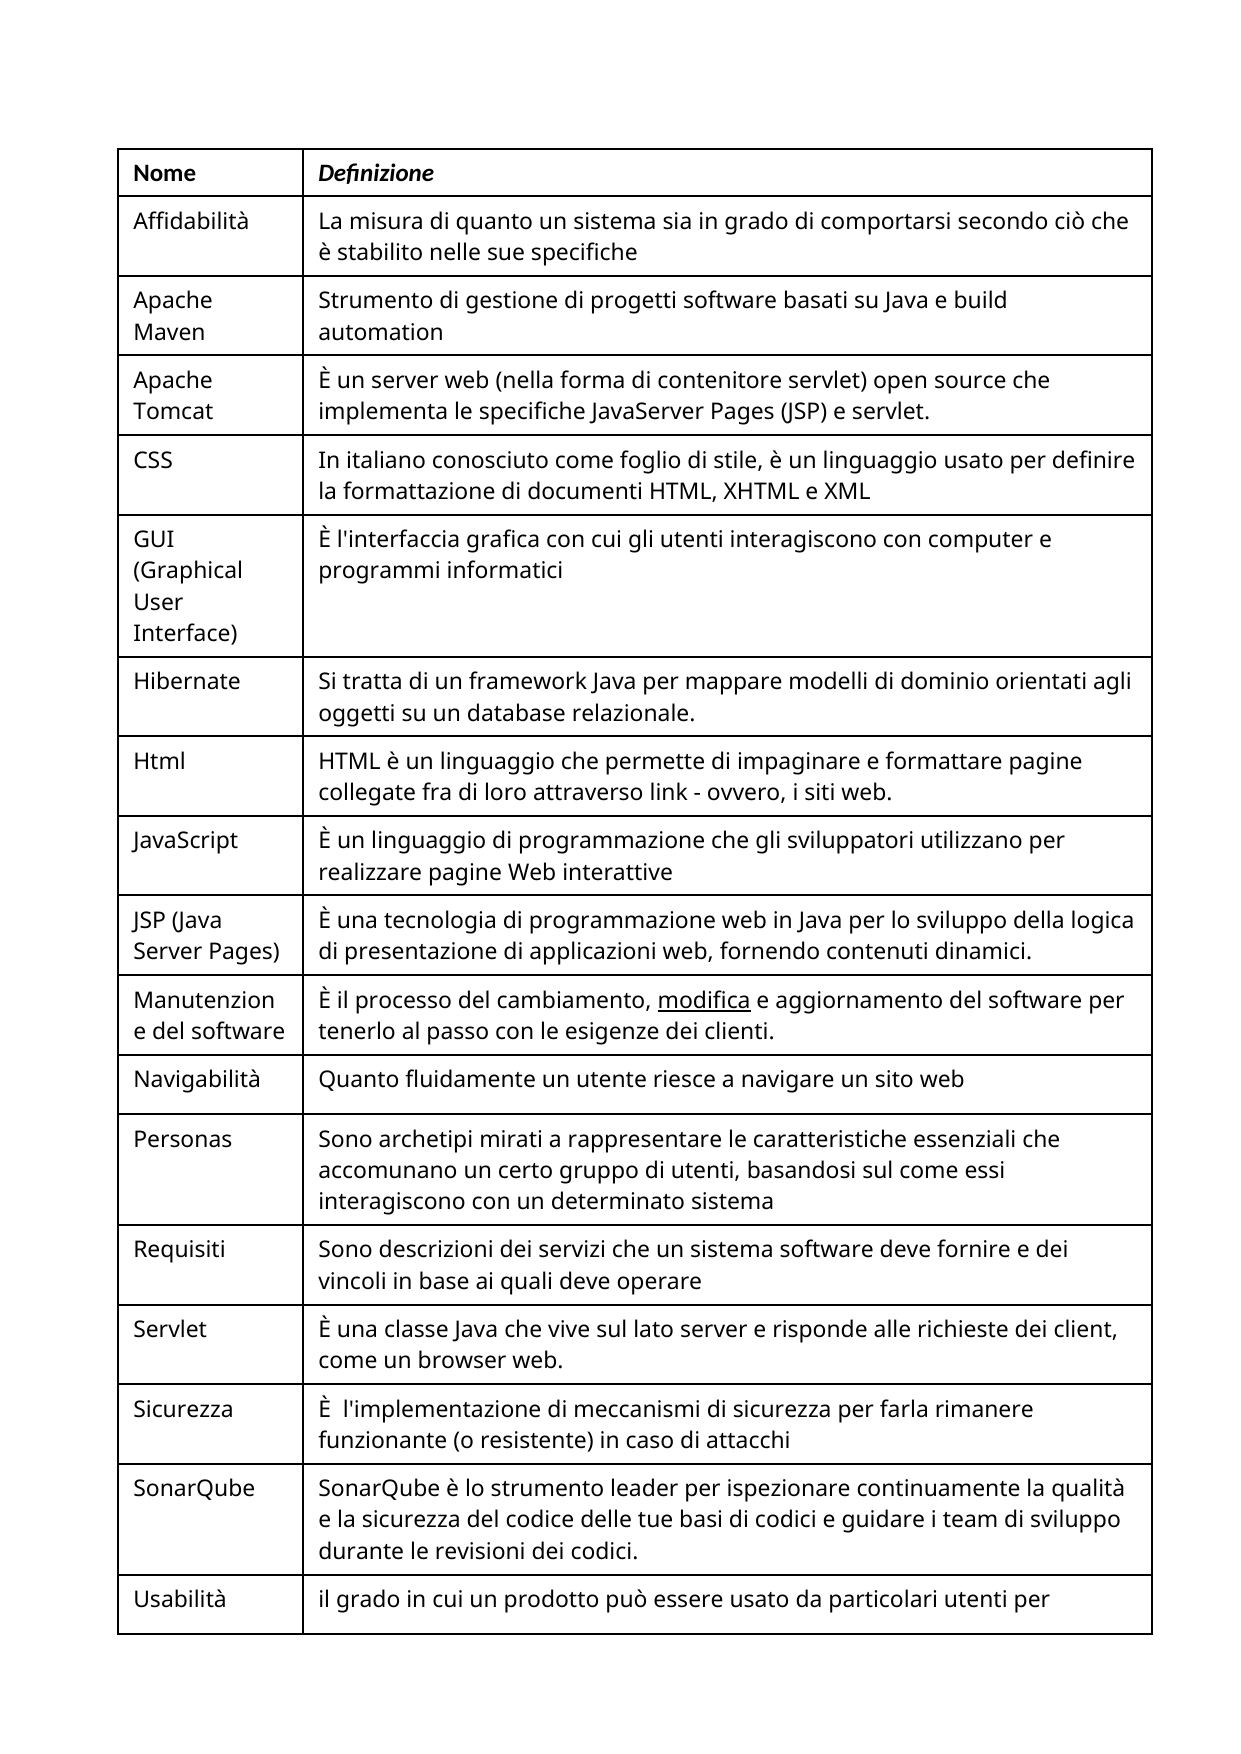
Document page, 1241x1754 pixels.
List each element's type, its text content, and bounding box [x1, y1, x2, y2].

table_header Definizione [304, 150, 1151, 195]
table_cell In italiano conosciuto come foglio di stile, è un linguaggio usato per definire la formattazione di documenti HTML, XHTML e XML [304, 436, 1151, 513]
table_cell GUI (Graphical User Interface) [119, 516, 302, 656]
table_cell Affidabilità [119, 197, 302, 275]
table_cell Apache Tomcat [119, 356, 302, 434]
table_cell HTML è un linguaggio che permette di impaginare e formattare pagine collegate fra di loro attraverso link - ovvero, i siti web. [304, 737, 1151, 815]
table_header Nome [119, 150, 302, 195]
table_cell Personas [119, 1115, 302, 1224]
table_cell Strumento di gestione di progetti software basati su Java e build automation [304, 277, 1151, 354]
table_cell È una tecnologia di programmazione web in Java per lo sviluppo della logica di presentazione di applicazioni web, fornendo contenuti dinamici. [304, 896, 1151, 974]
table_cell Manutenzione del software [119, 976, 302, 1053]
table_cell Si tratta di un framework Java per mappare modelli di dominio orientati agli oggetti su un database relazionale. [304, 658, 1151, 735]
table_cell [304, 1576, 1151, 1633]
table_cell È l'interfaccia grafica con cui gli utenti interagiscono con computer e programmi informatici [304, 516, 1151, 656]
table_cell È un server web (nella forma di contenitore servlet) open source che implementa le specifiche JavaServer Pages (JSP) e servlet. [304, 356, 1151, 434]
table_cell È una classe Java che vive sul lato server e risponde alle richieste dei client, come un browser web. [304, 1306, 1151, 1383]
table_cell JavaScript [119, 817, 302, 894]
table_cell Usabilità [119, 1576, 302, 1633]
table_cell Sono descrizioni dei servizi che un sistema software deve fornire e dei vincoli in base ai quali deve operare [304, 1226, 1151, 1303]
table_cell Requisiti [119, 1226, 302, 1303]
table_cell Html [119, 737, 302, 815]
table_cell È un linguaggio di programmazione che gli sviluppatori utilizzano per realizzare pagine Web interattive [304, 817, 1151, 894]
table_cell È il processo del cambiamento, modifica e aggiornamento del software per tenerlo al passo con le esigenze dei clienti. [304, 976, 1151, 1053]
table_cell Servlet [119, 1306, 302, 1383]
table_cell Quanto fluidamente un utente riesce a navigare un sito web [304, 1056, 1151, 1113]
table_cell SonarQube è lo strumento leader per ispezionare continuamente la qualità e la sicurezza del codice delle tue basi di codici e guidare i team di sviluppo durante le revisioni dei codici. [304, 1465, 1151, 1573]
table_cell Sicurezza [119, 1385, 302, 1463]
table_cell È l'implementazione di meccanismi di sicurezza per farla rimanere funzionante (o resistente) in caso di attacchi [304, 1385, 1151, 1463]
table_cell JSP (Java Server Pages) [119, 896, 302, 974]
table_cell SonarQube [119, 1465, 302, 1573]
table_cell Apache Maven [119, 277, 302, 354]
table_cell CSS [119, 436, 302, 513]
table_cell Sono archetipi mirati a rappresentare le caratteristiche essenziali che accomunano un certo gruppo di utenti, basandosi sul come essi interagiscono con un determinato sistema [304, 1115, 1151, 1224]
table_cell Hibernate [119, 658, 302, 735]
table_cell Navigabilità [119, 1056, 302, 1113]
table_cell La misura di quanto un sistema sia in grado di comportarsi secondo ciò che è stabilito nelle sue specifiche [304, 197, 1151, 275]
